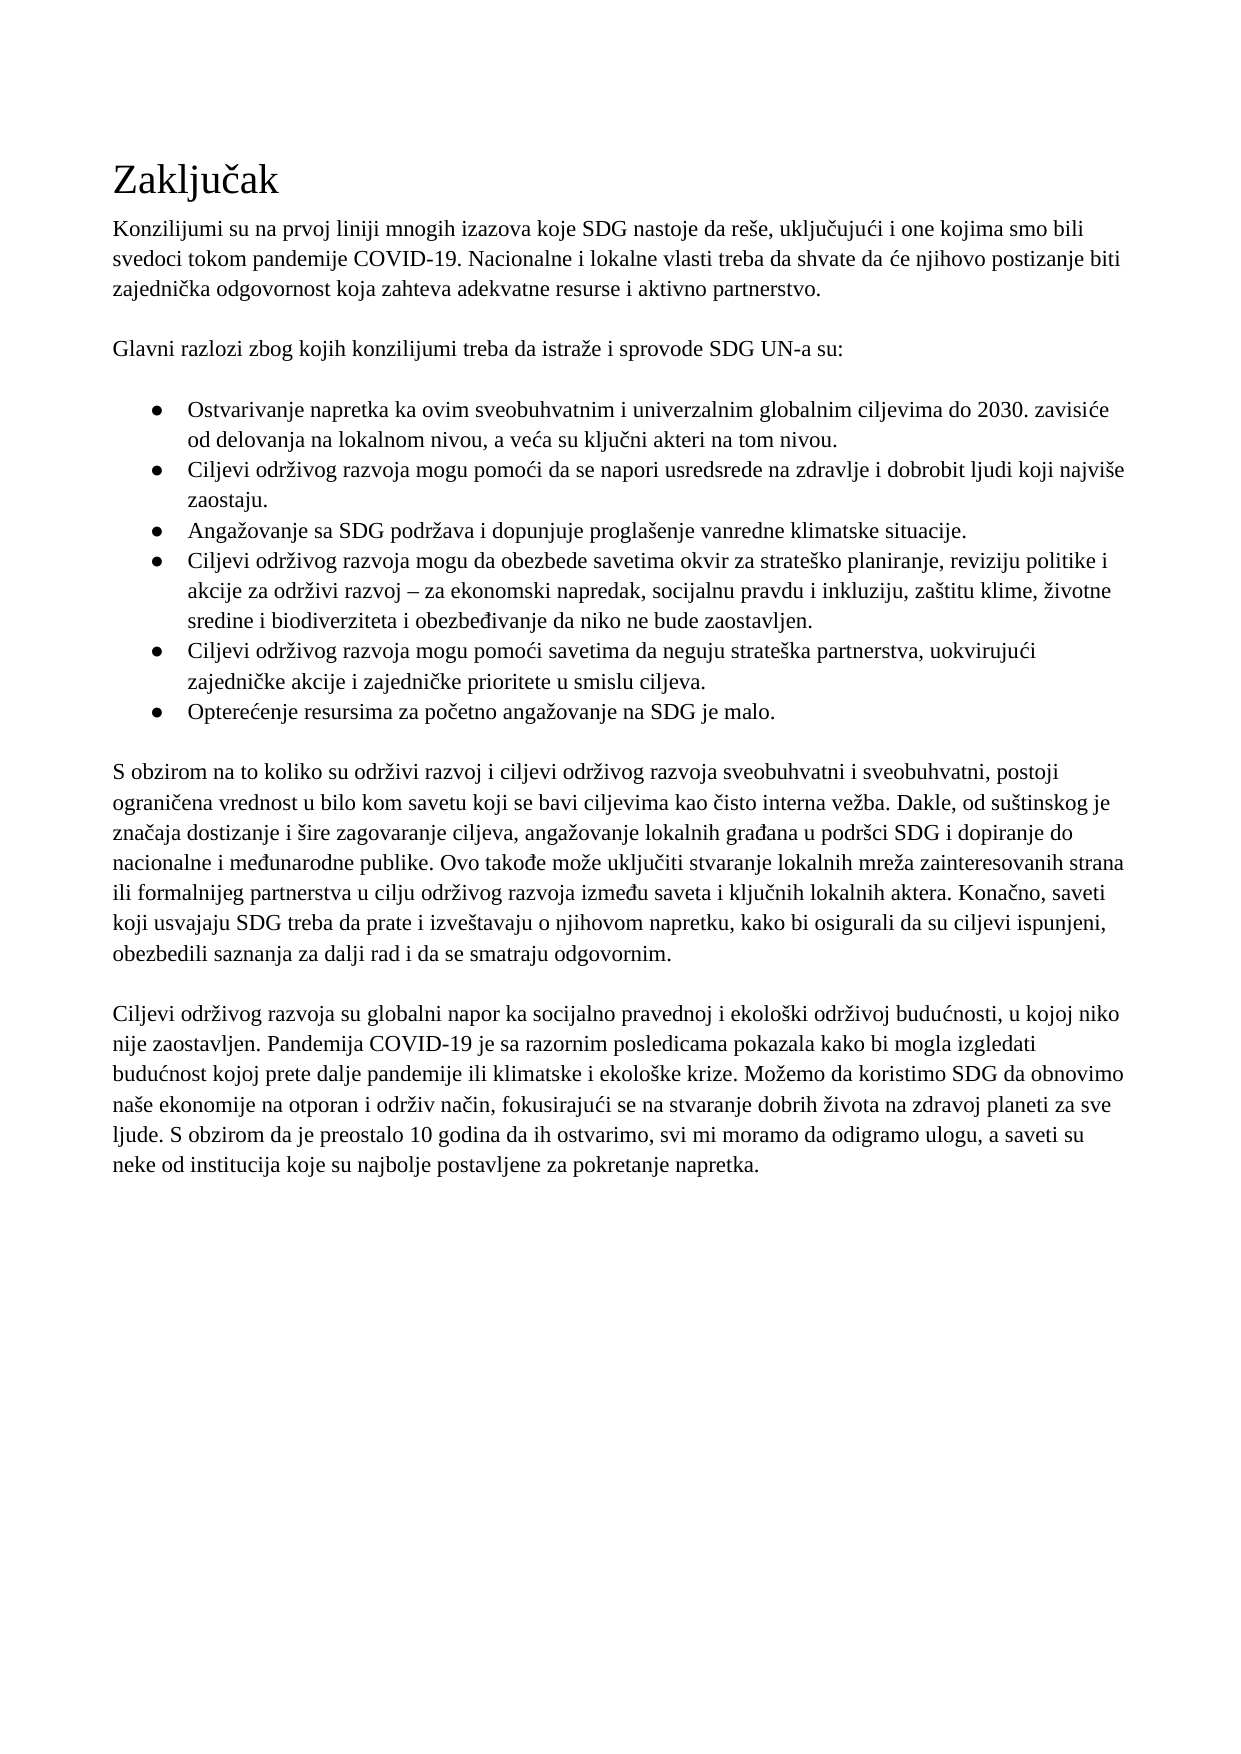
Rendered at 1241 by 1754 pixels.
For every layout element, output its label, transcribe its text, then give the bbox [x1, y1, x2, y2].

text Ciljevi održivog razvoja su globalni napor ka socijalno pravednoj i ekološki održivoj budućnosti, u kojoj niko nije zaostavljen. Pandemija COVID-19 je sa razornim posledicama pokazala kako bi mogla izgledati budućnost kojoj prete dalje pandemije ili klimatske i ekološke krize. Možemo da koristimo SDG da obnovimo naše ekonomije na otporan i održiv način, fokusirajući se na stvaranje dobrih života na zdravoj planeti za sve ljude. S obzirom da je preostalo 10 godina da ih ostvarimo, svi mi moramo da odigramo ulogu, a saveti su neke od institucija koje su najbolje postavljene za pokretanje napretka. [112, 1000, 1128, 1177]
subtitle Zaključak [112, 154, 1128, 202]
list Opterećenje resursima za početno angažovanje na SDG je malo. [150, 698, 1128, 724]
list Ostvarivanje napretka ka ovim sveobuhvatnim i univerzalnim globalnim ciljevima do 2030. zavisiće od delovanja na lokalnom nivou, a veća su ključni akteri na tom nivou. [150, 396, 1128, 452]
list Ciljevi održivog razvoja mogu da obezbede savetima okvir za strateško planiranje, reviziju politike i akcije za održivi razvoj – za ekonomski napredak, socijalnu pravdu i inkluziju, zaštitu klime, životne sredine i biodiverziteta i obezbeđivanje da niko ne bude zaostavljen. [150, 547, 1128, 634]
list Ciljevi održivog razvoja mogu pomoći da se napori usredsrede na zdravlje i dobrobit ljudi koji najviše zaostaju. [150, 456, 1128, 513]
text S obzirom na to koliko su održivi razvoj i ciljevi održivog razvoja sveobuhvatni i sveobuhvatni, postoji ograničena vrednost u bilo kom savetu koji se bavi ciljevima kao čisto interna vežba. Dakle, od suštinskog je značaja dostizanje i šire zagovaranje ciljeva, angažovanje lokalnih građana u podršci SDG i dopiranje do nacionalne i međunarodne publike. Ovo takođe može uključiti stvaranje lokalnih mreža zainteresovanih strana ili formalnijeg partnerstva u cilju održivog razvoja između saveta i ključnih lokalnih aktera. Konačno, saveti koji usvajaju SDG treba da prate i izveštavaju o njihovom napretku, kako bi osigurali da su ciljevi ispunjeni, obezbedili saznanja za dalji rad i da se smatraju odgovornim. [112, 758, 1128, 966]
list Ciljevi održivog razvoja mogu pomoći savetima da neguju strateška partnerstva, uokvirujući zajedničke akcije i zajedničke prioritete u smislu ciljeva. [150, 637, 1128, 694]
list Angažovanje sa SDG podržava i dopunjuje proglašenje vanredne klimatske situacije. [150, 517, 1128, 543]
text Konzilijumi su na prvoj liniji mnogih izazova koje SDG nastoje da reše, uključujući i one kojima smo bili svedoci tokom pandemije COVID-19. Nacionalne i lokalne vlasti treba da shvate da će njihovo postizanje biti zajednička odgovornost koja zahteva adekvatne resurse i aktivno partnerstvo. [112, 214, 1128, 301]
text Glavni razlozi zbog kojih konzilijumi treba da istraže i sprovode SDG UN-a su: [112, 335, 1128, 362]
